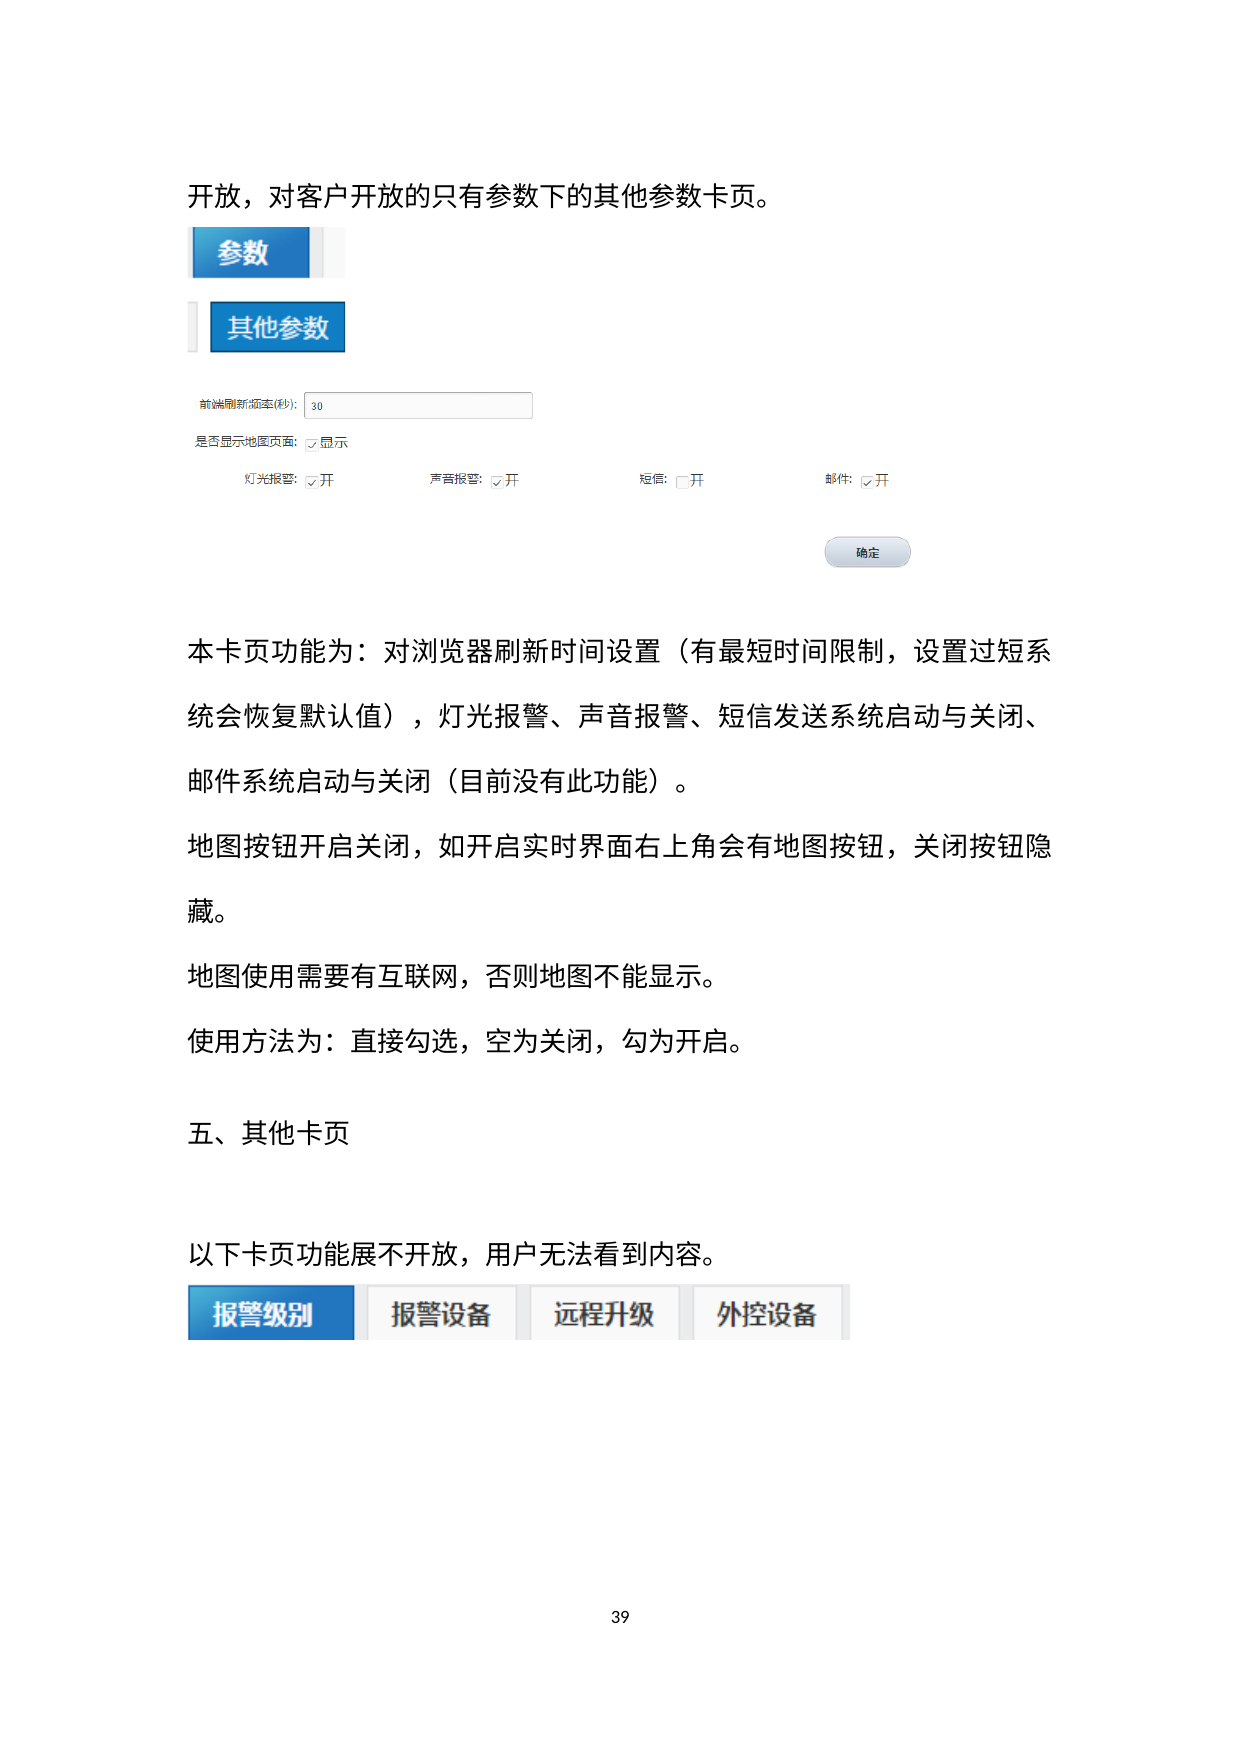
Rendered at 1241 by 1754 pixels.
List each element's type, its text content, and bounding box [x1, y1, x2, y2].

text 使用方法为：直接勾选，空为关闭，勾为开启。 [187, 1007, 1053, 1072]
picture [187, 389, 938, 598]
picture [187, 1284, 851, 1340]
text 地图按钮开启关闭，如开启实时界面右上角会有地图按钮，关闭按钮隐藏。 [187, 812, 1053, 942]
text 本卡页功能为：对浏览器刷新时间设置（有最短时间限制，设置过短系统会恢复默认值），灯光报警、声音报警、短信发送系统启动与关闭、邮件系统启动与关闭（目前没有此功能）。 [187, 617, 1053, 812]
picture [187, 227, 346, 370]
text 地图使用需要有互联网，否则地图不能显示。 [187, 942, 1053, 1007]
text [187, 162, 1053, 227]
subtitle 五、其他卡页 [187, 1099, 1053, 1164]
text 以下卡页功能展不开放，用户无法看到内容。 [187, 1220, 1053, 1285]
